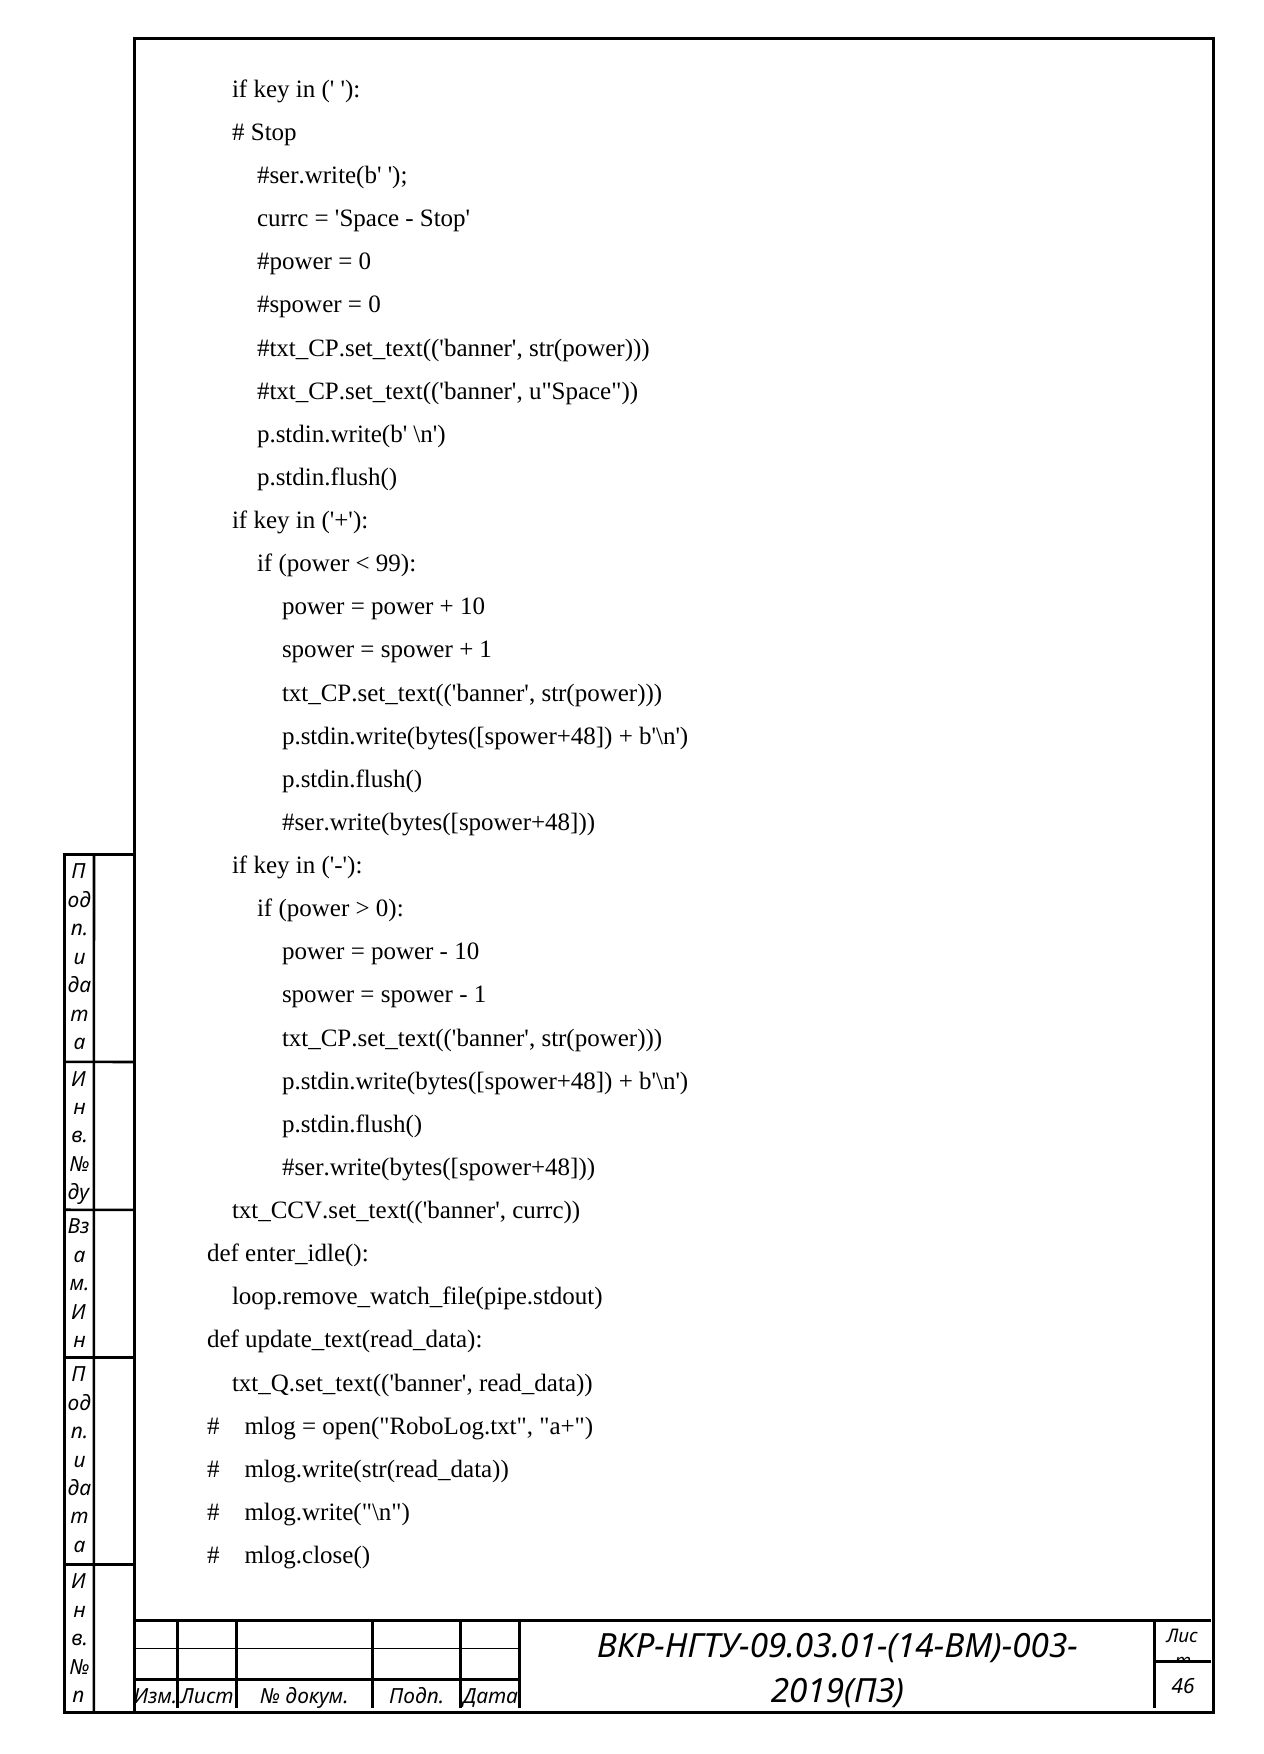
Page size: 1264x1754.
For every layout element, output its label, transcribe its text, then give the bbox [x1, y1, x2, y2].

text power = power + 10 [207, 591, 1193, 620]
text def update_text(read_data): [207, 1324, 1193, 1353]
text spower = spower - 1 [207, 979, 1193, 1008]
text # mlog.write("\n") [207, 1497, 1193, 1526]
text txt_CP.set_text(('banner', str(power))) [207, 1023, 1193, 1051]
text # mlog.close() [207, 1540, 1193, 1569]
text p.stdin.flush() [207, 462, 1193, 491]
text loop.remove_watch_file(pipe.stdout) [207, 1281, 1193, 1310]
text # mlog.write(str(read_data)) [207, 1454, 1193, 1483]
text p.stdin.flush() [207, 764, 1193, 793]
text power = power - 10 [207, 936, 1193, 965]
text txt_CCV.set_text(('banner', currc)) [207, 1195, 1193, 1224]
text txt_Q.set_text(('banner', read_data)) [207, 1368, 1193, 1396]
text if (power > 0): [207, 893, 1193, 922]
text txt_CP.set_text(('banner', str(power))) [207, 678, 1193, 706]
text spower = spower + 1 [207, 634, 1193, 663]
text if key in ('-'): [207, 850, 1193, 879]
text #spower = 0 [207, 289, 1193, 318]
text #power = 0 [207, 246, 1193, 275]
text # mlog = open("RoboLog.txt", "a+") [207, 1411, 1193, 1439]
text def enter_idle(): [207, 1238, 1193, 1267]
text #ser.write(bytes([spower+48])) [207, 1152, 1193, 1181]
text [207, 333, 1193, 361]
text #txt_CP.set_text(('banner', u"Space")) [207, 376, 1193, 404]
text p.stdin.flush() [207, 1109, 1193, 1138]
text # Stop [207, 117, 1193, 146]
text #ser.write(bytes([spower+48])) [207, 807, 1193, 836]
text if (power < 99): [207, 548, 1193, 577]
text if key in ('+'): [207, 505, 1193, 534]
text #ser.write(b' '); [207, 160, 1193, 189]
text p.stdin.write(b' \n') [207, 419, 1193, 448]
text p.stdin.write(bytes([spower+48]) + b'\n') [207, 721, 1193, 749]
text p.stdin.write(bytes([spower+48]) + b'\n') [207, 1066, 1193, 1094]
text currc = 'Space - Stop' [207, 203, 1193, 232]
text if key in (' '): [207, 74, 1193, 103]
